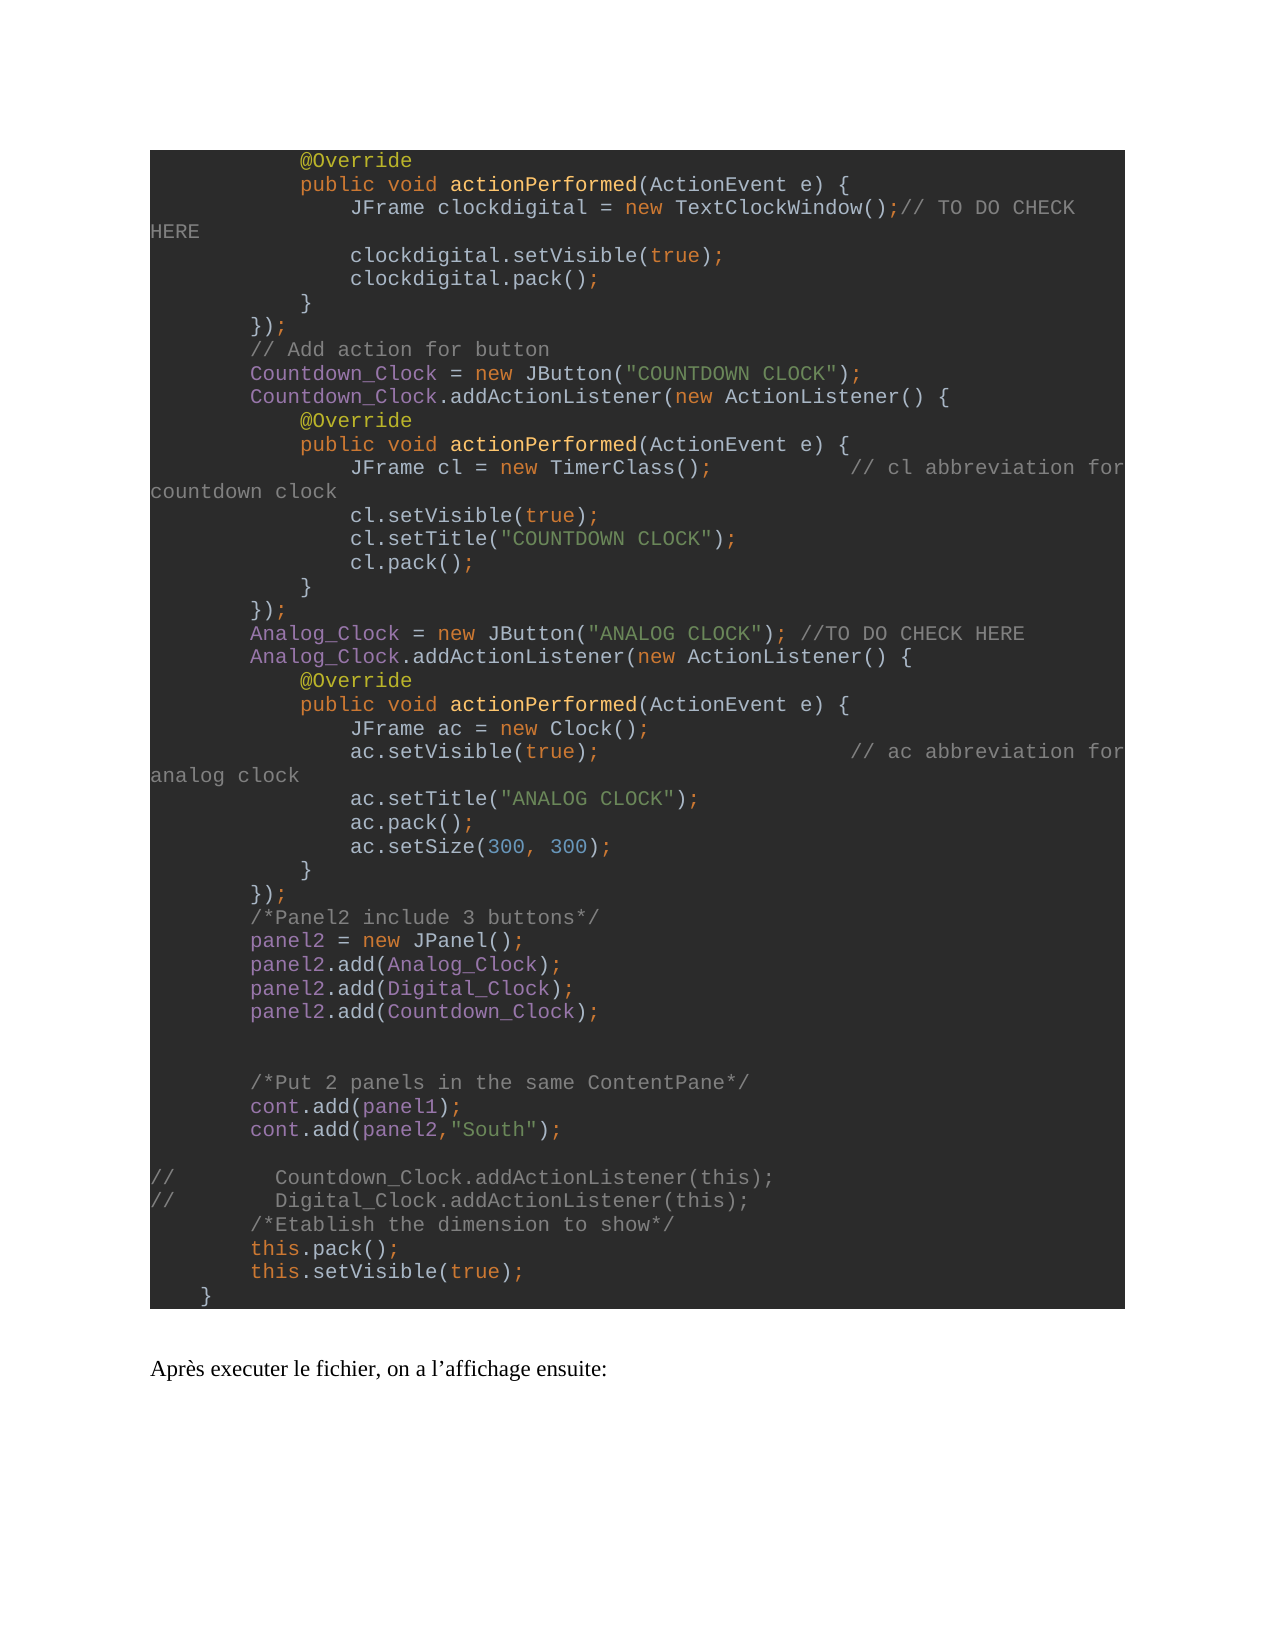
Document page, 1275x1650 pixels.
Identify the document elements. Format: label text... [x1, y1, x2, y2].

text Après executer le fichier, on a l’affichage ensuite: [150, 1356, 1125, 1382]
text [150, 150, 1125, 1309]
